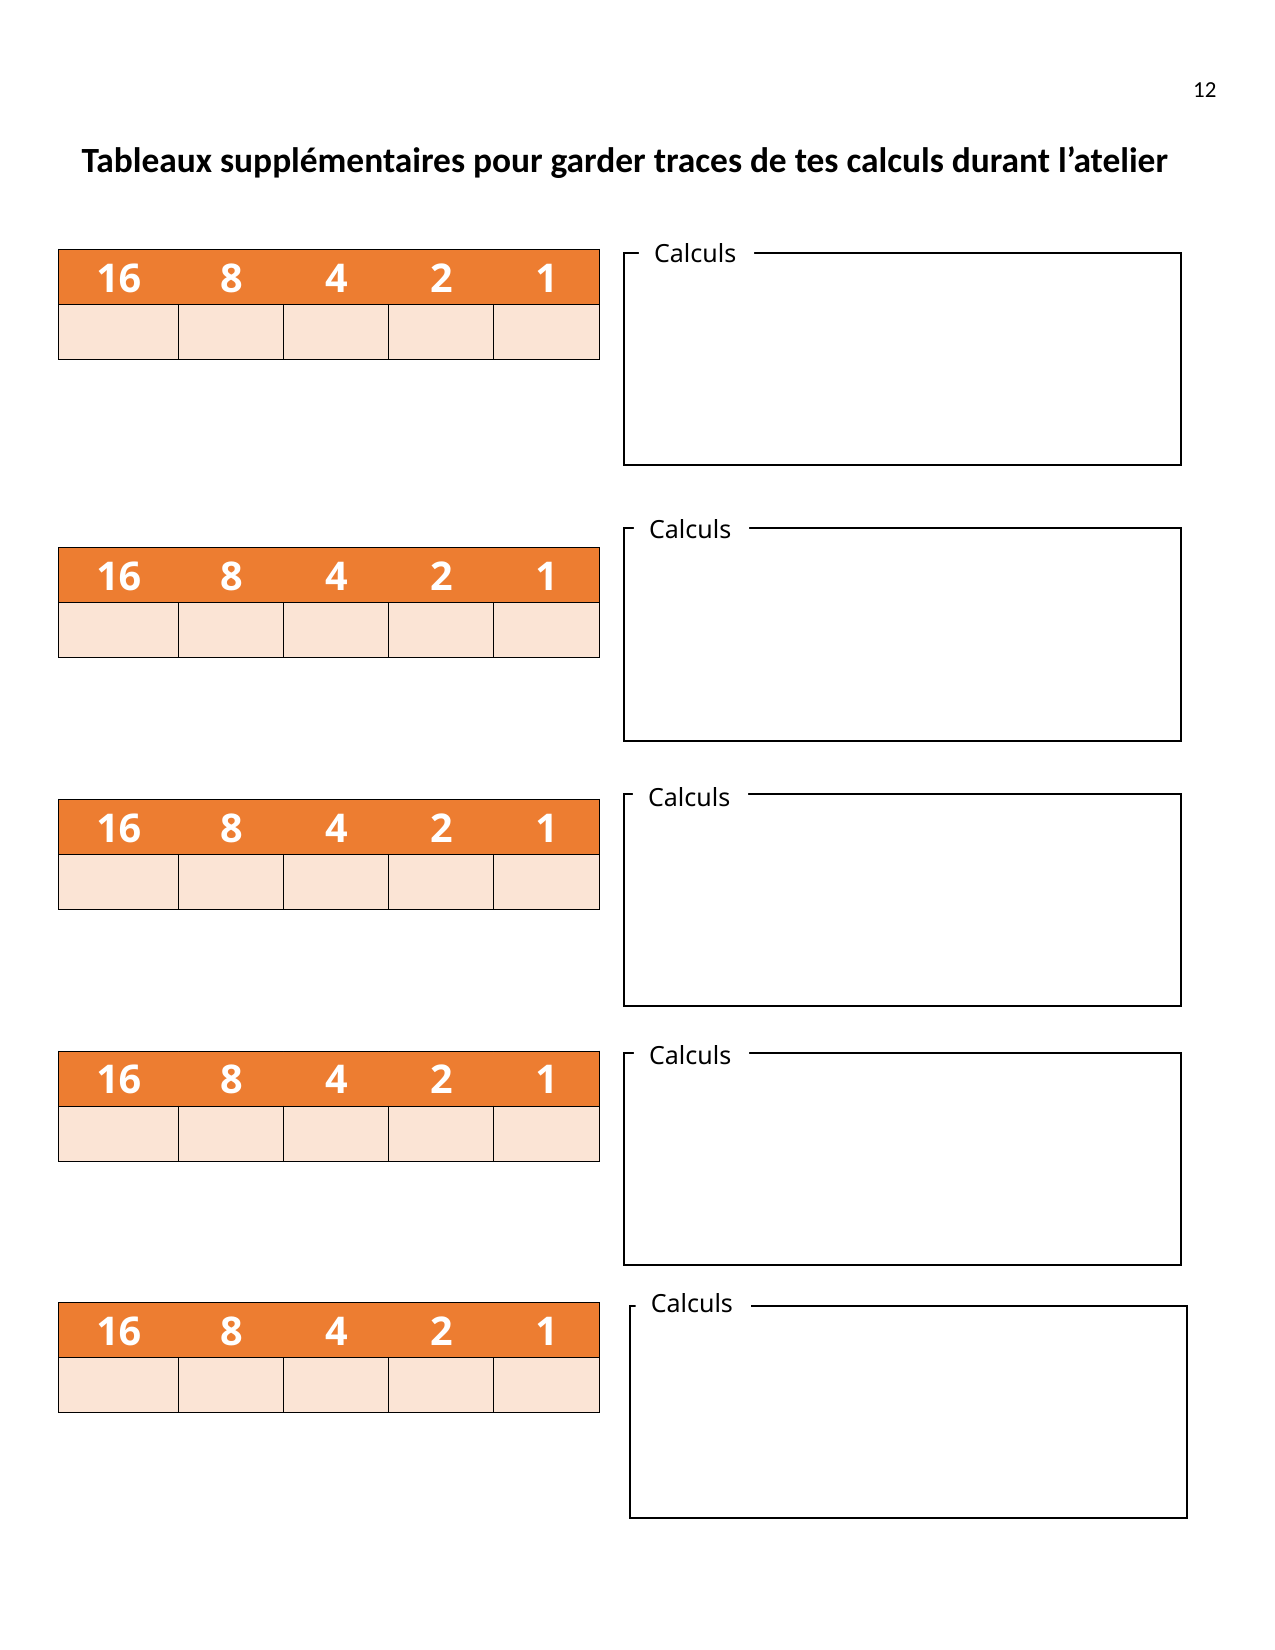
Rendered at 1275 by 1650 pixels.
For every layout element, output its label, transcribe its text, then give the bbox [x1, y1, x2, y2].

table_cell [389, 1358, 493, 1412]
table_cell [284, 1358, 388, 1412]
table_cell [389, 305, 493, 359]
table_cell [389, 1107, 493, 1161]
table_cell [179, 603, 283, 657]
table_header 4 [284, 1303, 388, 1357]
table_header 4 [284, 250, 388, 304]
table_cell [59, 603, 178, 657]
table_header 2 [389, 548, 493, 602]
table_header 8 [179, 1303, 283, 1357]
table_header 4 [284, 1052, 388, 1106]
table_header 1 [494, 1052, 599, 1106]
table_header 8 [179, 800, 283, 854]
table_header 1 [494, 548, 599, 602]
table_header 1 [494, 800, 599, 854]
table_cell [284, 305, 388, 359]
table_header 2 [389, 800, 493, 854]
table_cell [284, 855, 388, 909]
table_cell [59, 305, 178, 359]
table_cell [494, 305, 599, 359]
table_header 16 [59, 1303, 178, 1357]
table_header 8 [179, 548, 283, 602]
table_header 4 [284, 548, 388, 602]
table_cell [59, 855, 178, 909]
table_cell [284, 1107, 388, 1161]
table_header 2 [389, 1052, 493, 1106]
table_cell [389, 603, 493, 657]
table_cell [179, 1107, 283, 1161]
table_header 8 [179, 1052, 283, 1106]
table_header 16 [59, 1052, 178, 1106]
table_cell [284, 603, 388, 657]
table_cell [389, 855, 493, 909]
table_header 16 [59, 800, 178, 854]
table_cell [179, 305, 283, 359]
table_cell [59, 1107, 178, 1161]
table_header 4 [284, 800, 388, 854]
table_header 1 [494, 250, 599, 304]
table_cell [494, 603, 599, 657]
table_cell [494, 1107, 599, 1161]
table_cell [494, 855, 599, 909]
table_cell [179, 1358, 283, 1412]
table_header 2 [389, 250, 493, 304]
table_header 8 [179, 250, 283, 304]
table_header 2 [389, 1303, 493, 1357]
table_header 16 [59, 548, 178, 602]
table_header 16 [59, 250, 178, 304]
table_header 1 [494, 1303, 599, 1357]
table_cell [179, 855, 283, 909]
table_cell [494, 1358, 599, 1412]
table_cell [59, 1358, 178, 1412]
